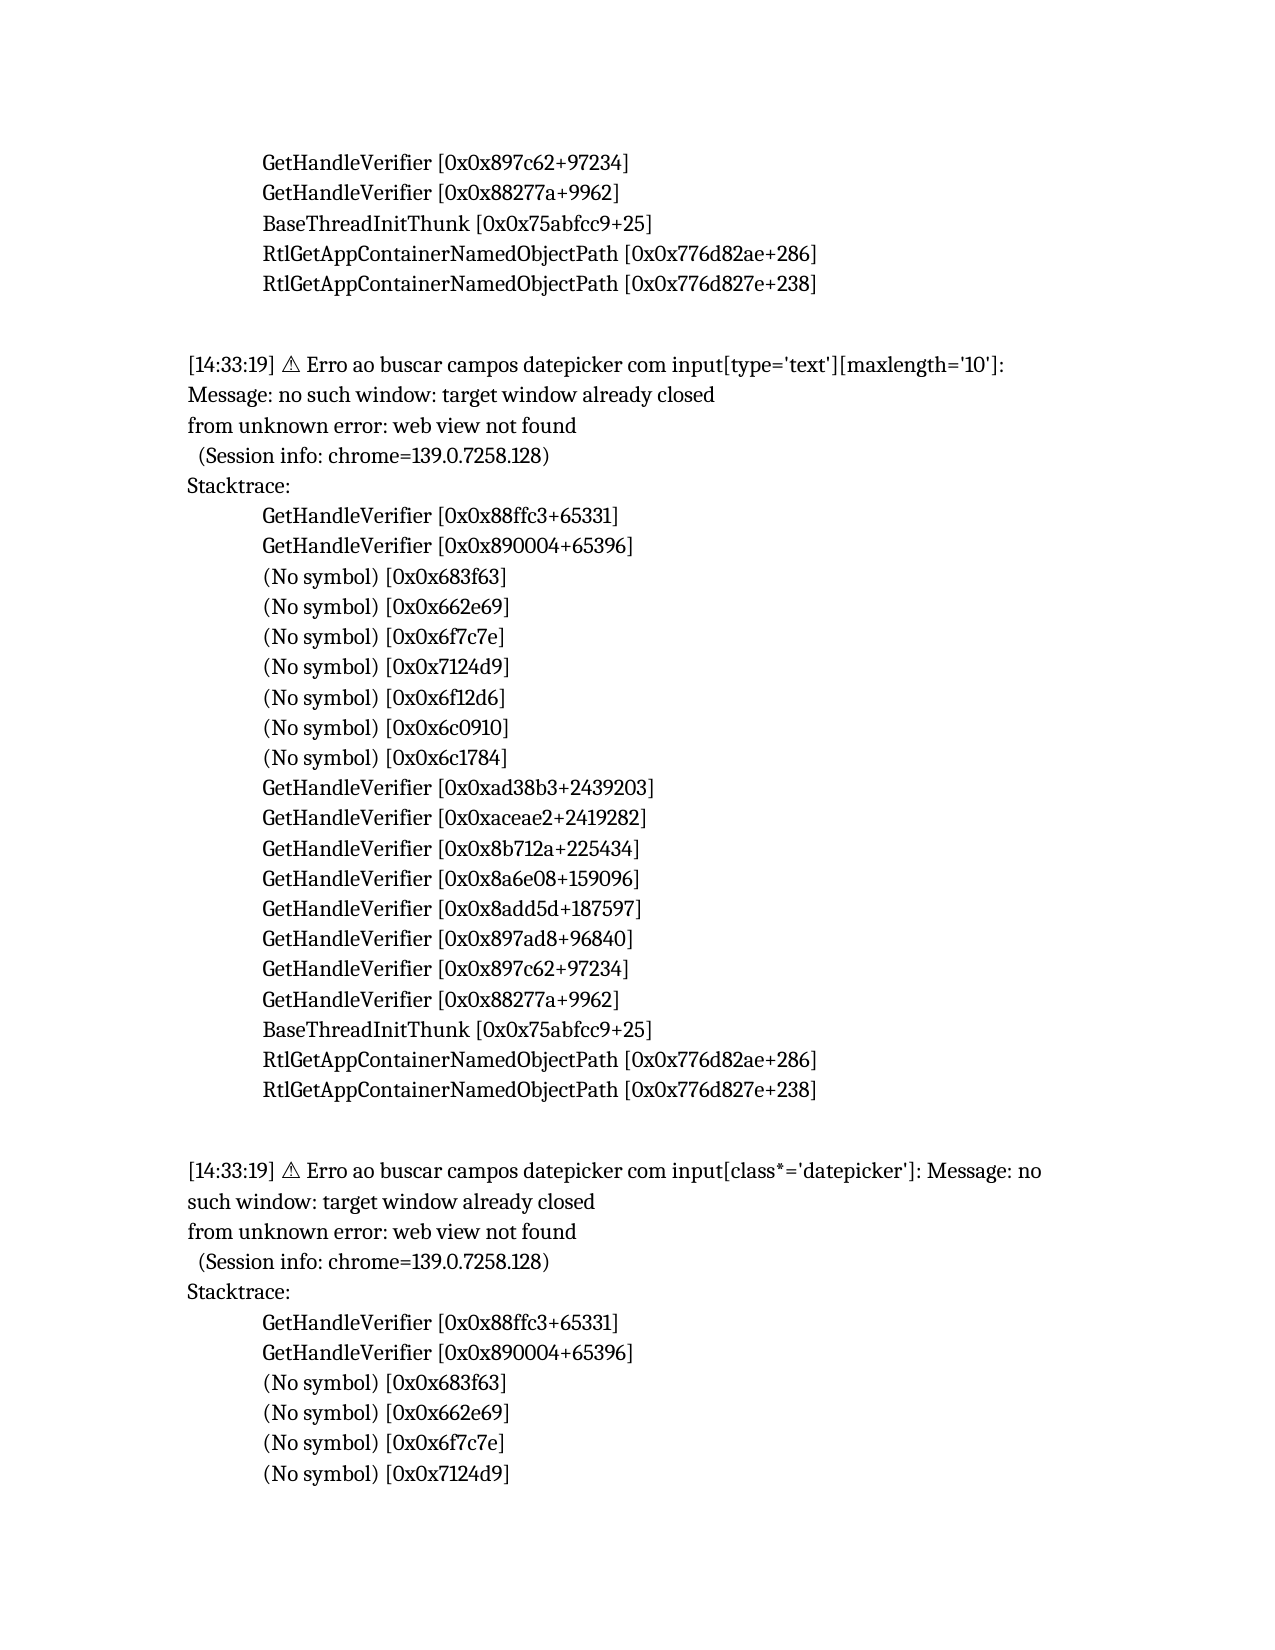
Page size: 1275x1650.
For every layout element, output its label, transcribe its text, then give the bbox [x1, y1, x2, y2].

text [187, 150, 1087, 327]
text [187, 1158, 1087, 1487]
text [14:33:19] ⚠️ Erro ao buscar campos datepicker com input[type='text'][maxlength='10']: Message: no such window: target window already closed from unknown error: web view not found (Session info: chrome=139.0.7258.128) Stacktrace: GetHandleVerifier [0x0x88ffc3+65331] GetHandleVerifier [0x0x890004+65396] (No symbol) [0x0x683f63] (No symbol) [0x0x662e69] (No symbol) [0x0x6f7c7e] (No symbol) [0x0x7124d9] (No symbol) [0x0x6f12d6] (No symbol) [0x0x6c0910] (No symbol) [0x0x6c1784] GetHandleVerifier [0x0xad38b3+2439203] GetHandleVerifier [0x0xaceae2+2419282] GetHandleVerifier [0x0x8b712a+225434] GetHandleVerifier [0x0x8a6e08+159096] GetHandleVerifier [0x0x8add5d+187597] GetHandleVerifier [0x0x897ad8+96840] GetHandleVerifier [0x0x897c62+97234] GetHandleVerifier [0x0x88277a+9962] BaseThreadInitThunk [0x0x75abfcc9+25] RtlGetAppContainerNamedObjectPath [0x0x776d82ae+286] RtlGetAppContainerNamedObjectPath [0x0x776d827e+238] [187, 352, 1087, 1134]
